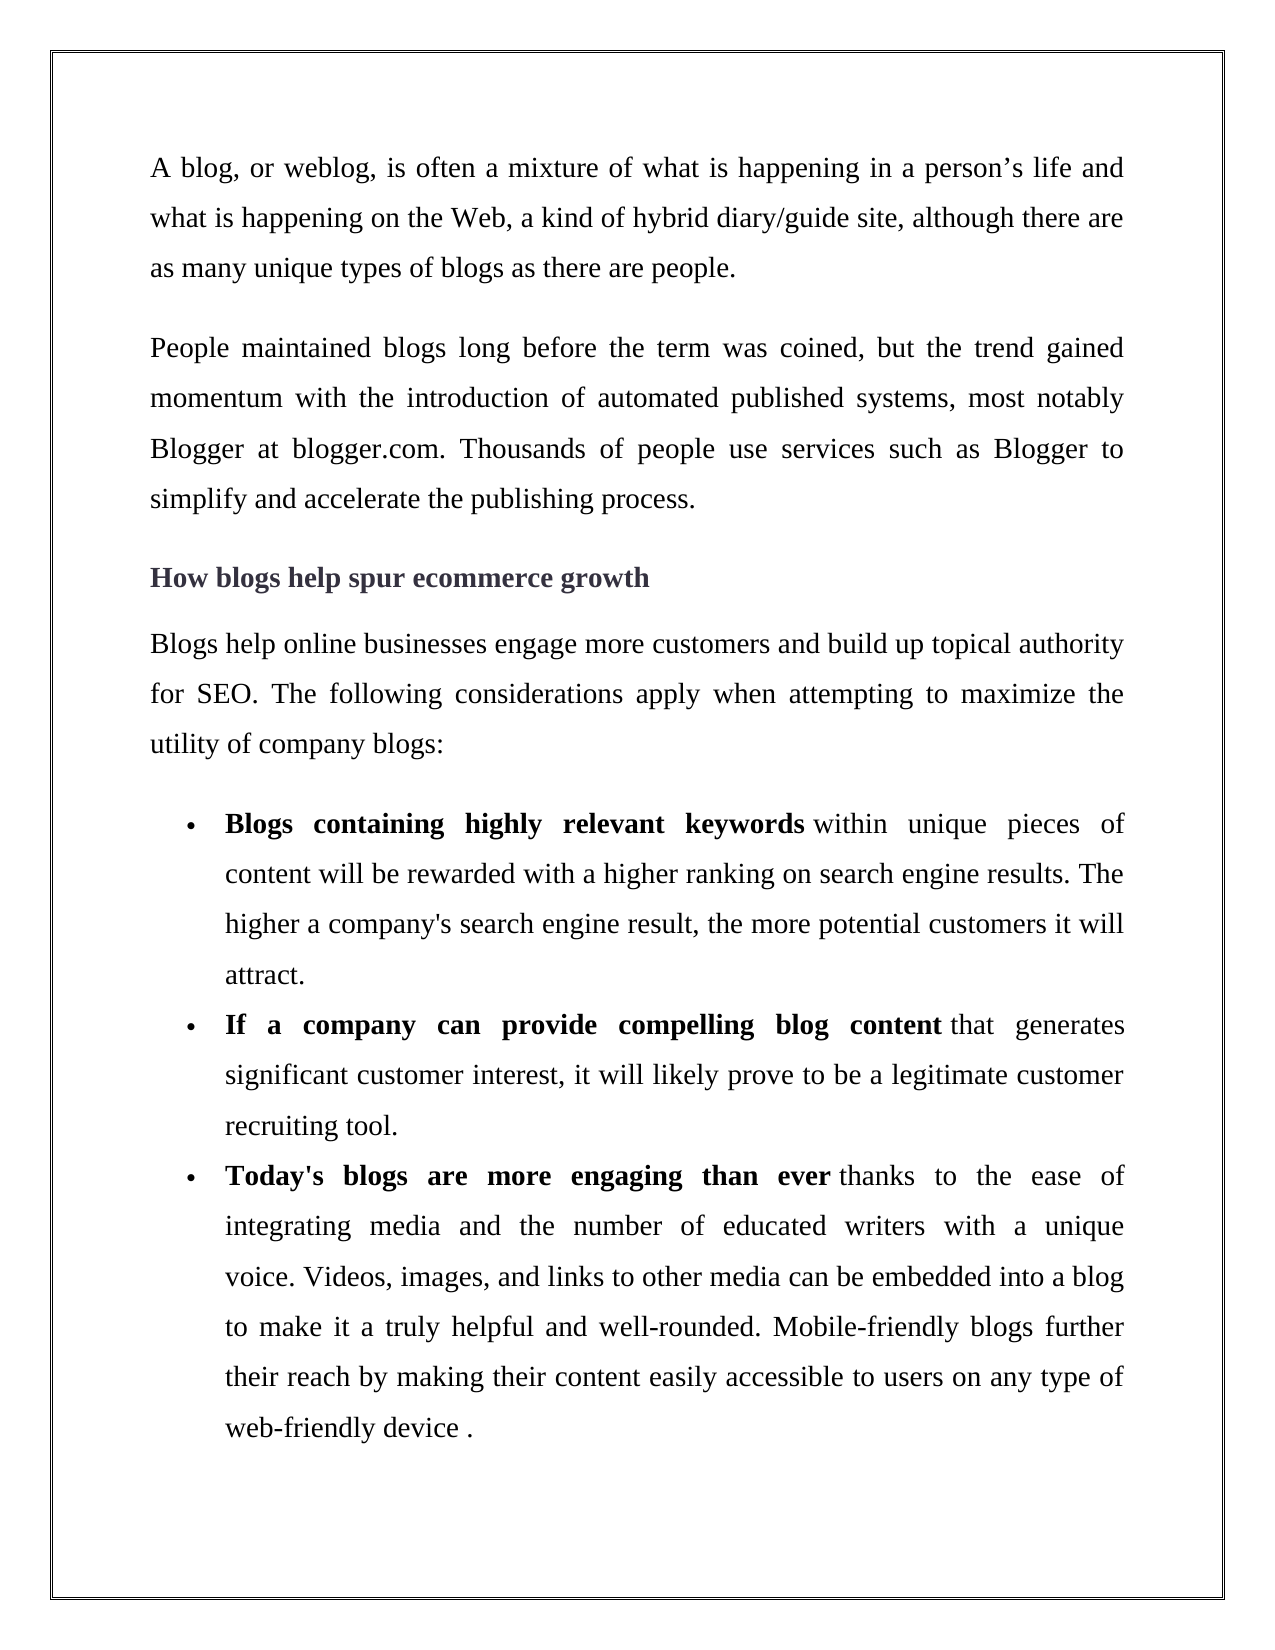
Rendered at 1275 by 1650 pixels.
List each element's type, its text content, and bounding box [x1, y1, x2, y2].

text A blog, or weblog, is often a mixture of what is happening in a person’s life and what is happening on the Web, a kind of hybrid diary/guide site, although there are as many unique types of blogs as there are people. [150, 150, 1125, 284]
list Blogs containing highly relevant keywords within unique pieces of content will be rewarded with a higher ranking on search engine results. The higher a company's search engine result, the more potential customers it will attract. [187, 806, 1125, 990]
subtitle How blogs help spur ecommerce growth [150, 561, 1125, 594]
text People maintained blogs long before the term was coined, but the trend gained momentum with the introduction of automated published systems, most notably Blogger at blogger.com. Thousands of people use services such as Blogger to simplify and accelerate the publishing process. [150, 330, 1125, 514]
list If a company can provide compelling blog content that generates significant customer interest, it will likely prove to be a legitimate customer recruiting tool. [187, 1007, 1125, 1141]
list Today's blogs are more engaging than ever thanks to the ease of integrating media and the number of educated writers with a unique voice. Videos, images, and links to other media can be embedded into a blog to make it a truly helpful and well-rounded. Mobile-friendly blogs further their reach by making their content easily accessible to users on any type of web-friendly device . [187, 1158, 1125, 1443]
text Blogs help online businesses engage more customers and build up topical authority for SEO. The following considerations apply when attempting to maximize the utility of company blogs: [150, 626, 1125, 760]
